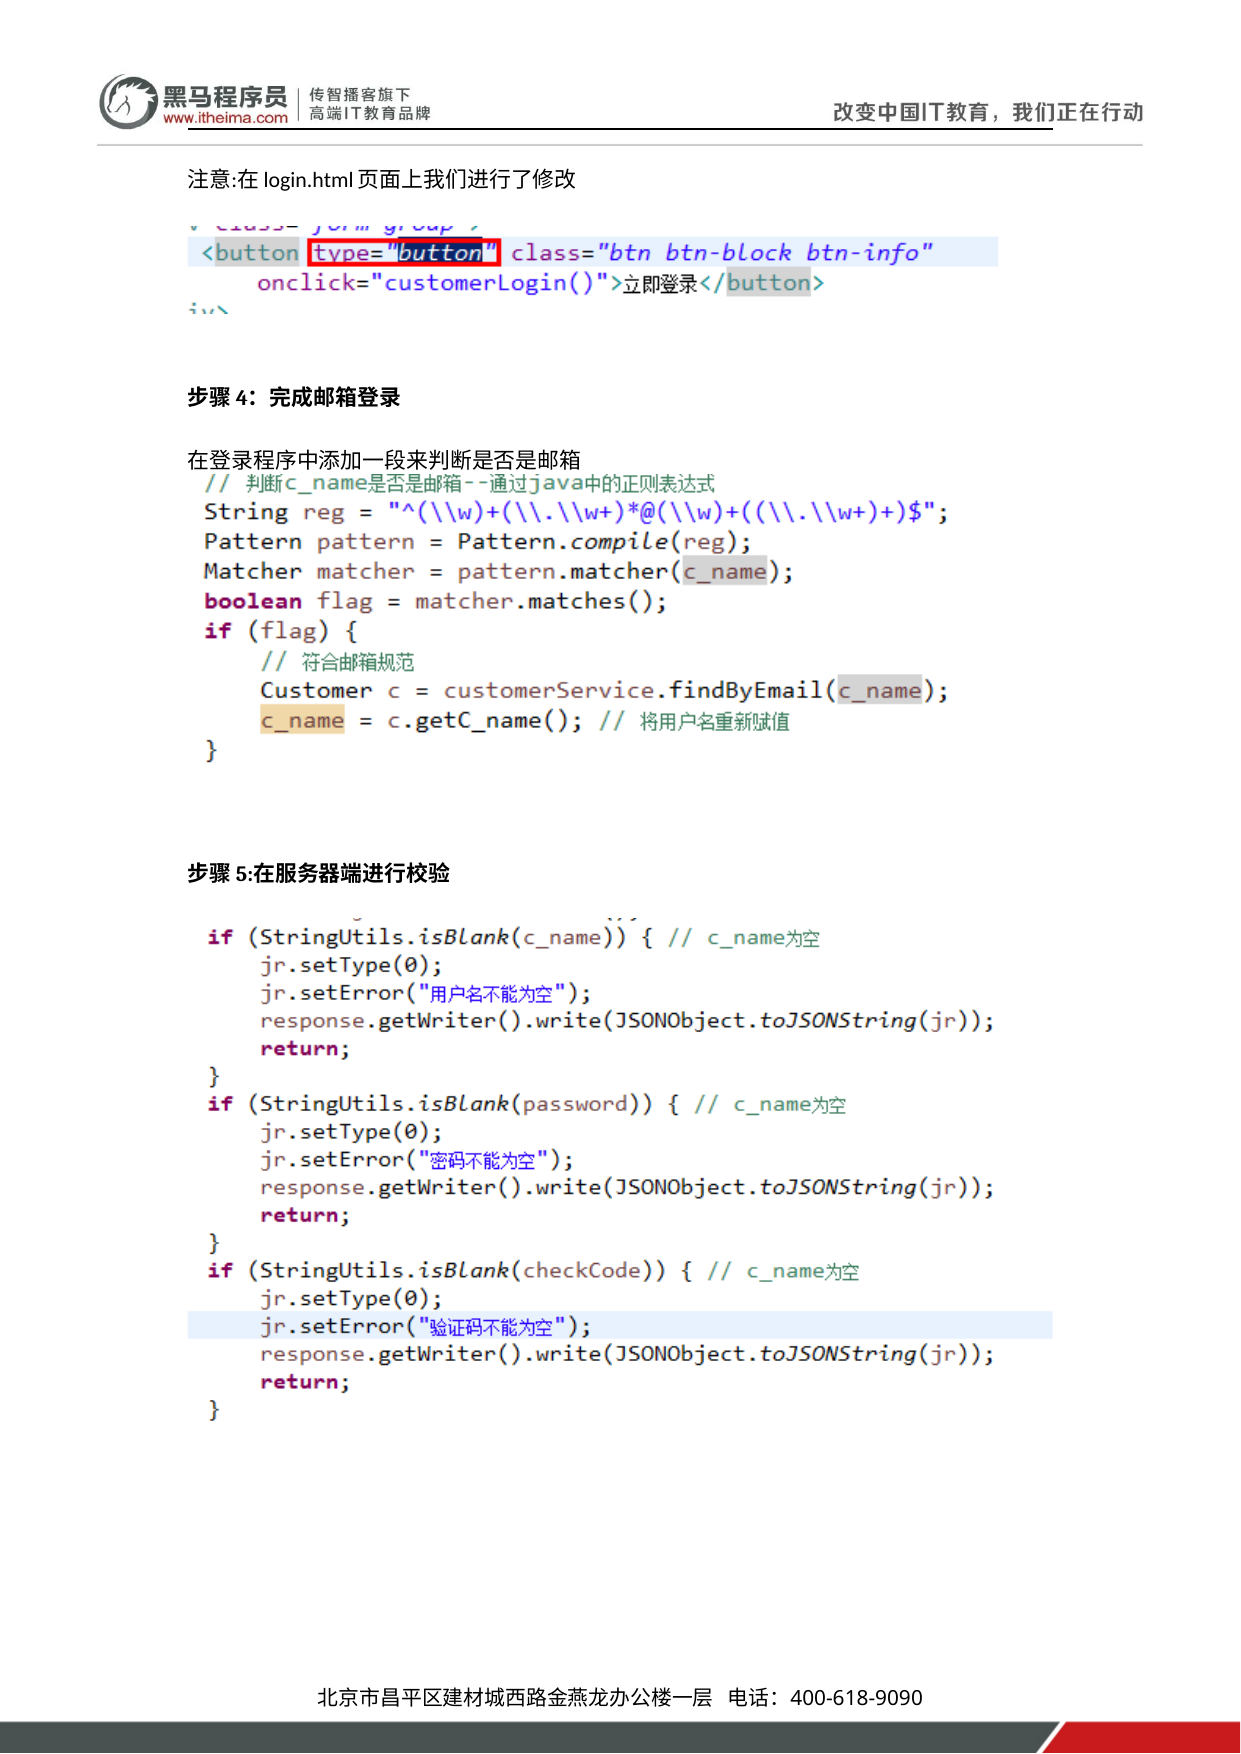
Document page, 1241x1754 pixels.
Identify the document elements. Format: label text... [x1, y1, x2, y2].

picture [0, 1662, 1241, 1753]
subtitle 步骤4：完成邮箱登录 [187, 379, 1053, 412]
picture [0, 3, 1241, 153]
picture [187, 226, 999, 314]
picture [187, 474, 1021, 778]
text 在登录程序中添加一段来判断是否是邮箱 [187, 442, 1053, 475]
picture [187, 918, 1053, 1437]
subtitle 步骤5:在服务器端进行校验 [187, 856, 1053, 888]
text 注意:在login.html页面上我们进行了修改 [187, 162, 1053, 194]
